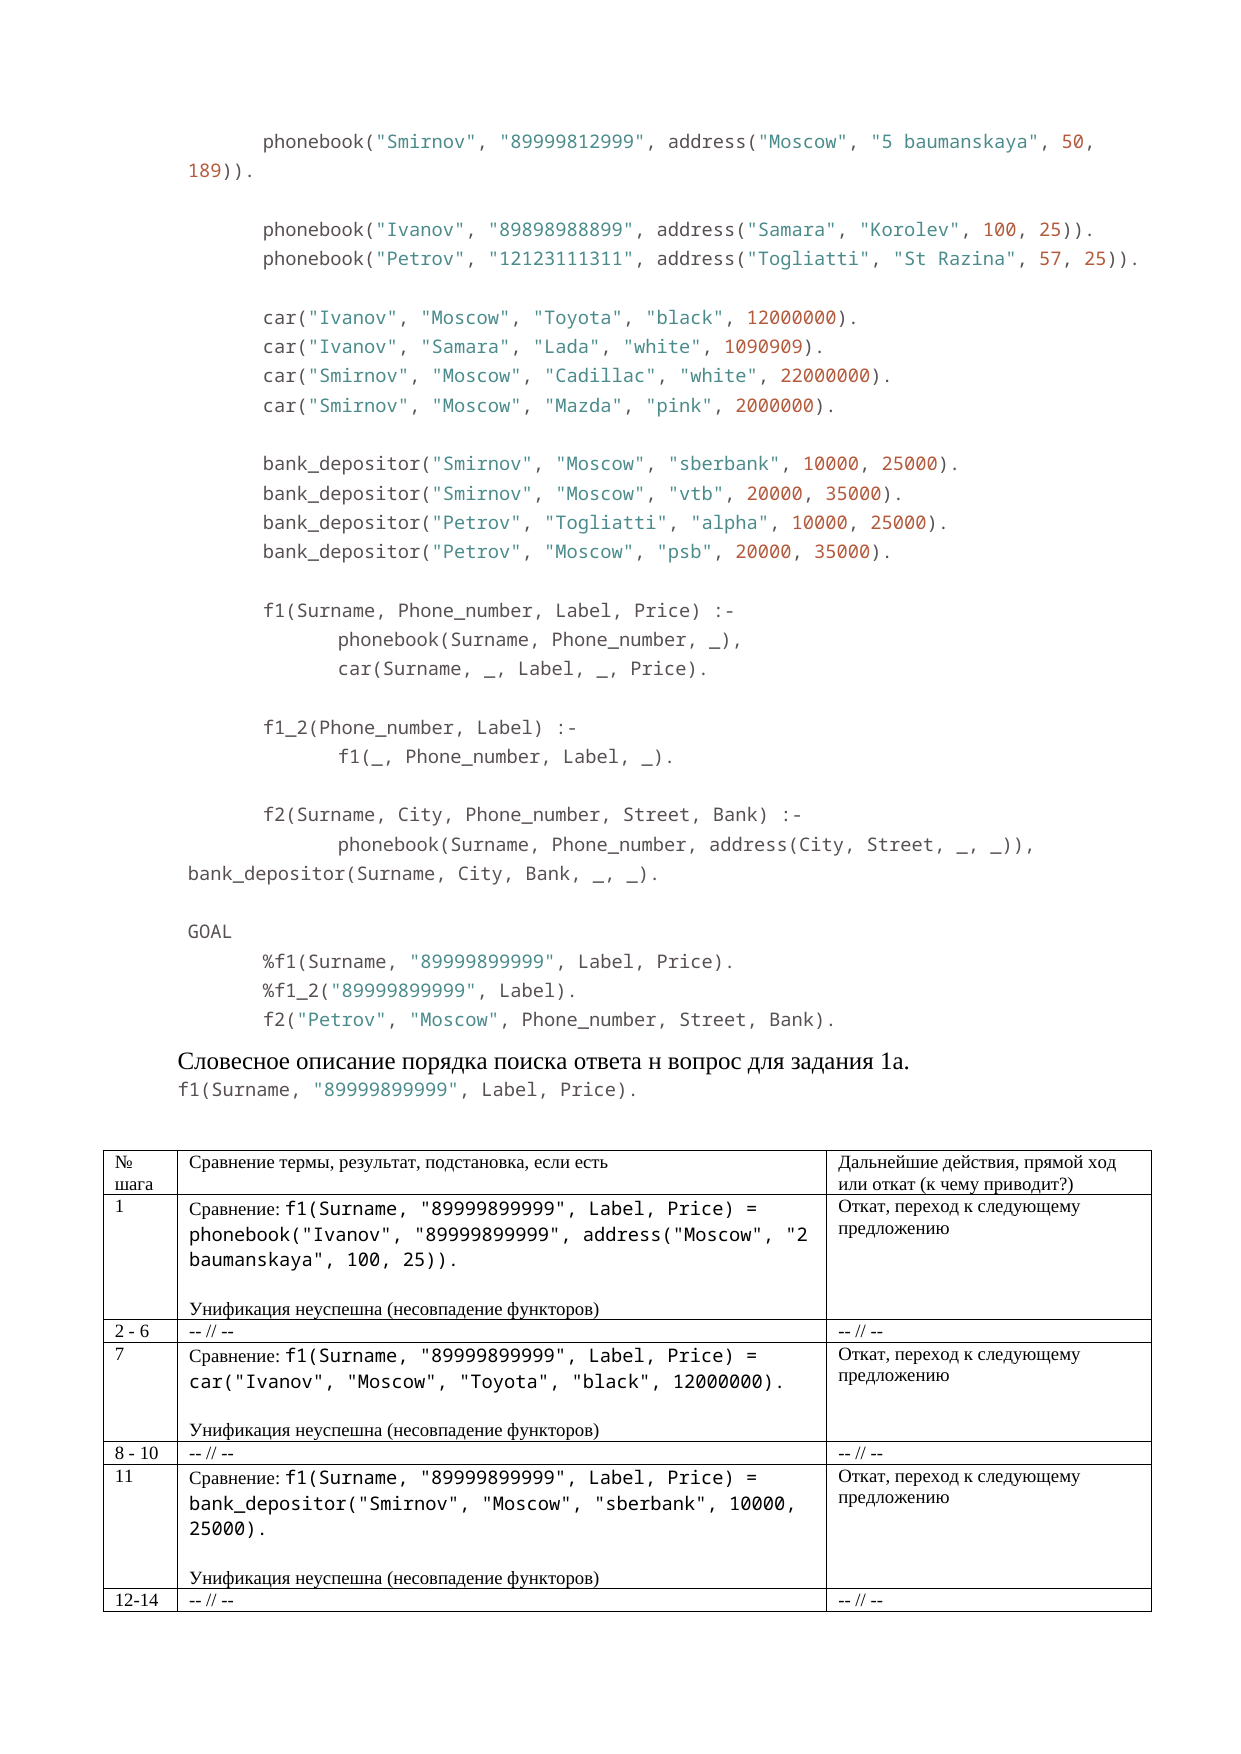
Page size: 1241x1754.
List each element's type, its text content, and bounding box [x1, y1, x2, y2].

table_cell -- // -- [827, 1589, 1151, 1611]
table_header Дальнейшие действия, прямой ход или откат (к чему приводит?) [827, 1151, 1151, 1194]
table_cell -- // -- [178, 1320, 826, 1342]
table_cell Откат, переход к следующему предложению [827, 1195, 1151, 1319]
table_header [177, 118, 1152, 1046]
table_cell Откат, переход к следующему предложению [827, 1465, 1151, 1588]
table_cell Откат, переход к следующему предложению [827, 1343, 1151, 1441]
table_cell -- // -- [827, 1320, 1151, 1342]
text Словесное описание порядка поиска ответа н вопрос для задания 1а. f1(Surname, "89999899999", Label, Price). [177, 1046, 1152, 1132]
table_cell -- // -- [178, 1442, 826, 1463]
table_header № шага [104, 1151, 177, 1194]
table_cell 1 [104, 1195, 177, 1319]
table_cell 12-14 [104, 1589, 177, 1611]
table_cell Сравнение: f1(Surname, "89999899999", Label, Price) = bank_depositor("Smirnov", "Moscow", "sberbank", 10000, 25000). Унификация неуспешна (несовпадение функторов) [178, 1465, 826, 1588]
table_cell -- // -- [827, 1442, 1151, 1463]
table_cell Сравнение: f1(Surname, "89999899999", Label, Price) = phonebook("Ivanov", "89999899999", address("Moscow", "2 baumanskaya", 100, 25)). Унификация неуспешна (несовпадение функторов) [178, 1195, 826, 1319]
table_cell 7 [104, 1343, 177, 1441]
table_cell 11 [104, 1465, 177, 1588]
table_cell 2 - 6 [104, 1320, 177, 1342]
table_header Сравнение термы, результат, подстановка, если есть [178, 1151, 826, 1194]
table_cell Сравнение: f1(Surname, "89999899999", Label, Price) = car("Ivanov", "Moscow", "Toyota", "black", 12000000). Унификация неуспешна (несовпадение функторов) [178, 1343, 826, 1441]
table_cell 8 - 10 [104, 1442, 177, 1463]
table_cell -- // -- [178, 1589, 826, 1611]
